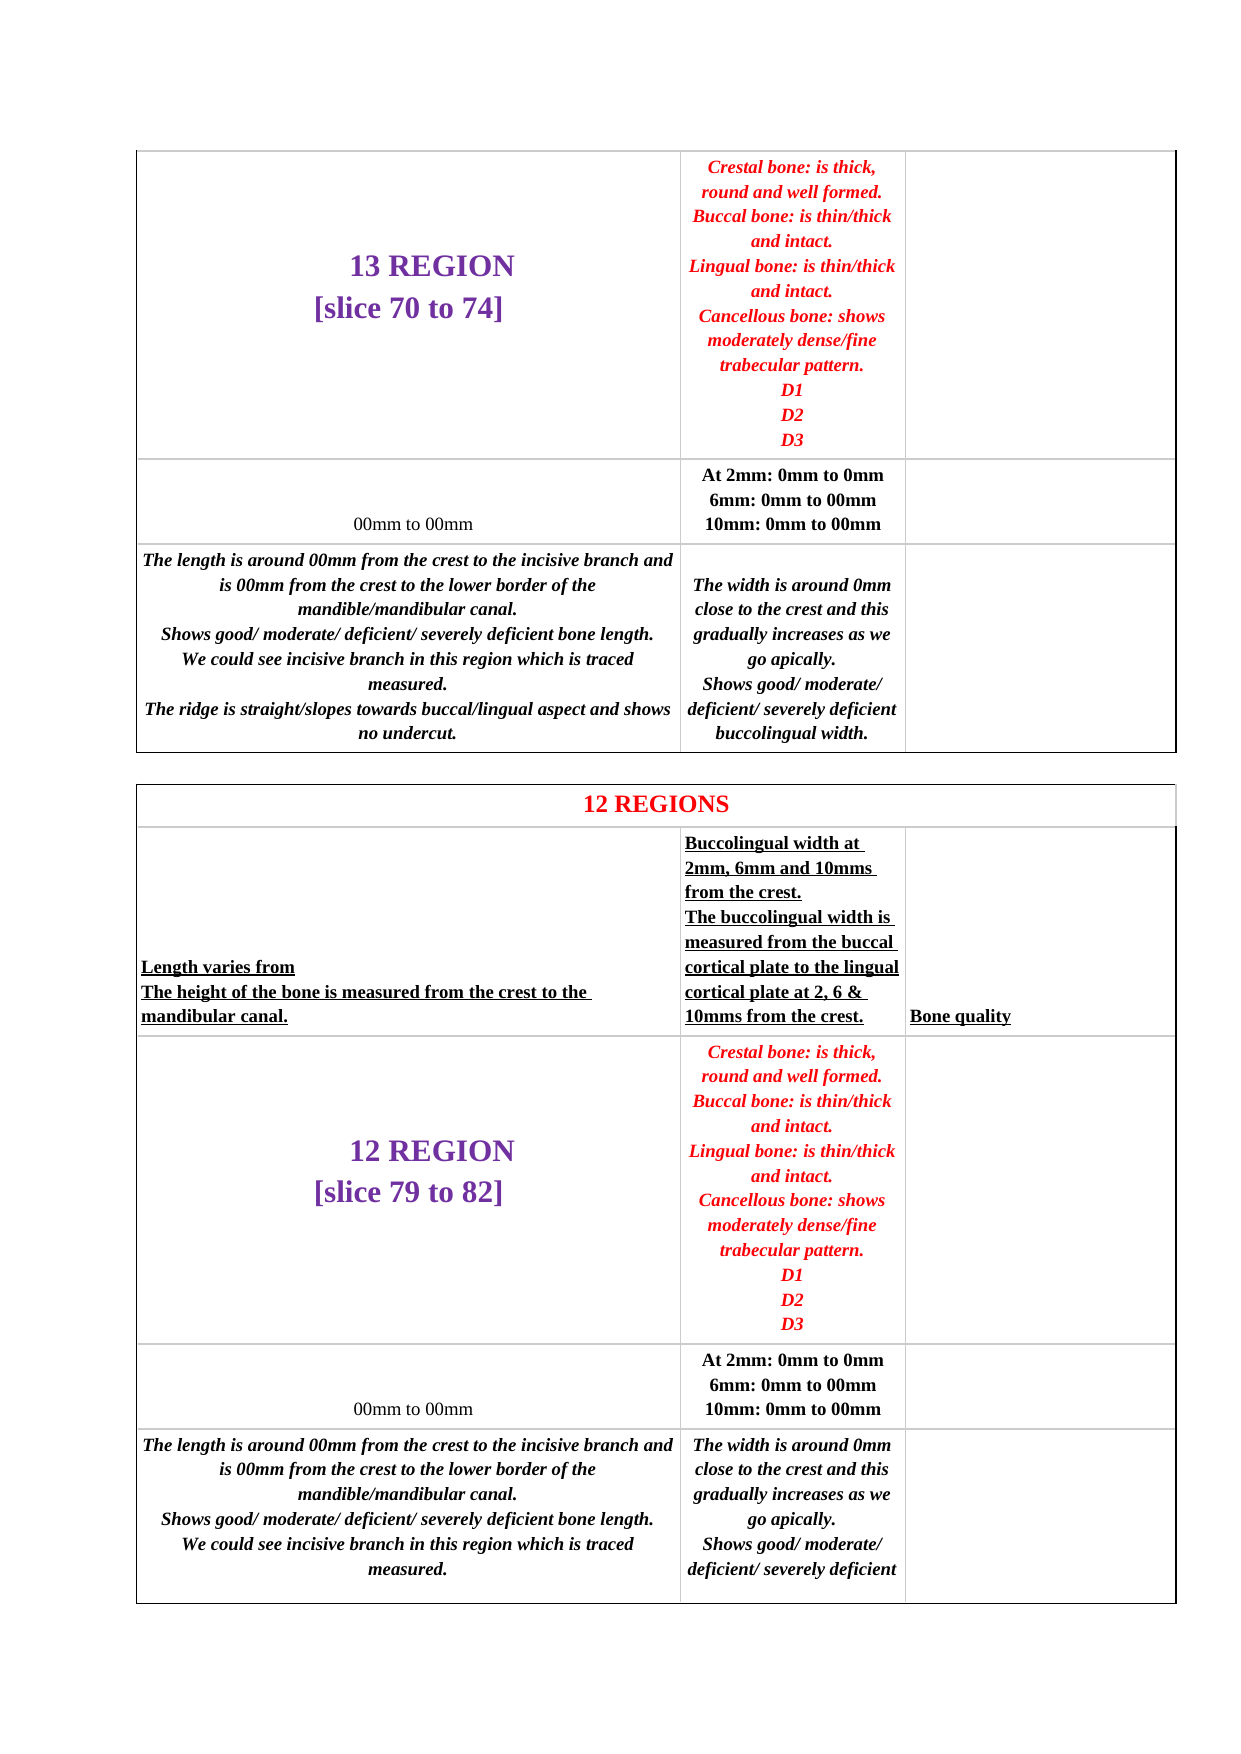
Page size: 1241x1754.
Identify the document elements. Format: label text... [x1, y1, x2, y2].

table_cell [137, 1429, 680, 1602]
table_cell 00mm to 00mm [137, 1344, 680, 1428]
table_cell Length varies from The height of the bone is measured from the crest to the mandibular canal. [137, 827, 680, 1035]
table_cell At 2mm: 0mm to 0mm 6mm: 0mm to 00mm 10mm: 0mm to 00mm [681, 460, 905, 543]
table_cell At 2mm: 0mm to 0mm 6mm: 0mm to 00mm 10mm: 0mm to 00mm [681, 1345, 905, 1428]
table_cell Bone quality [906, 828, 1175, 1035]
table_cell [906, 545, 1175, 752]
table_cell 00mm to 00mm [137, 459, 680, 543]
table_cell [906, 1037, 1175, 1343]
table_cell [906, 152, 1175, 458]
table_cell [906, 1430, 1175, 1602]
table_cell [681, 1430, 905, 1602]
table_cell [906, 1345, 1175, 1428]
table_header 12 REGIONS [137, 785, 1175, 826]
table_cell 12 REGION [slice 79 to 82] [137, 1036, 680, 1343]
table_cell Buccolingual width at 2mm, 6mm and 10mms from the crest. The buccolingual width is measured from the buccal cortical plate to the lingual cortical plate at 2, 6 & 10mms from the crest. [681, 828, 905, 1035]
table_cell [906, 460, 1175, 543]
table_cell 13 REGION [slice 70 to 74] [137, 152, 680, 458]
